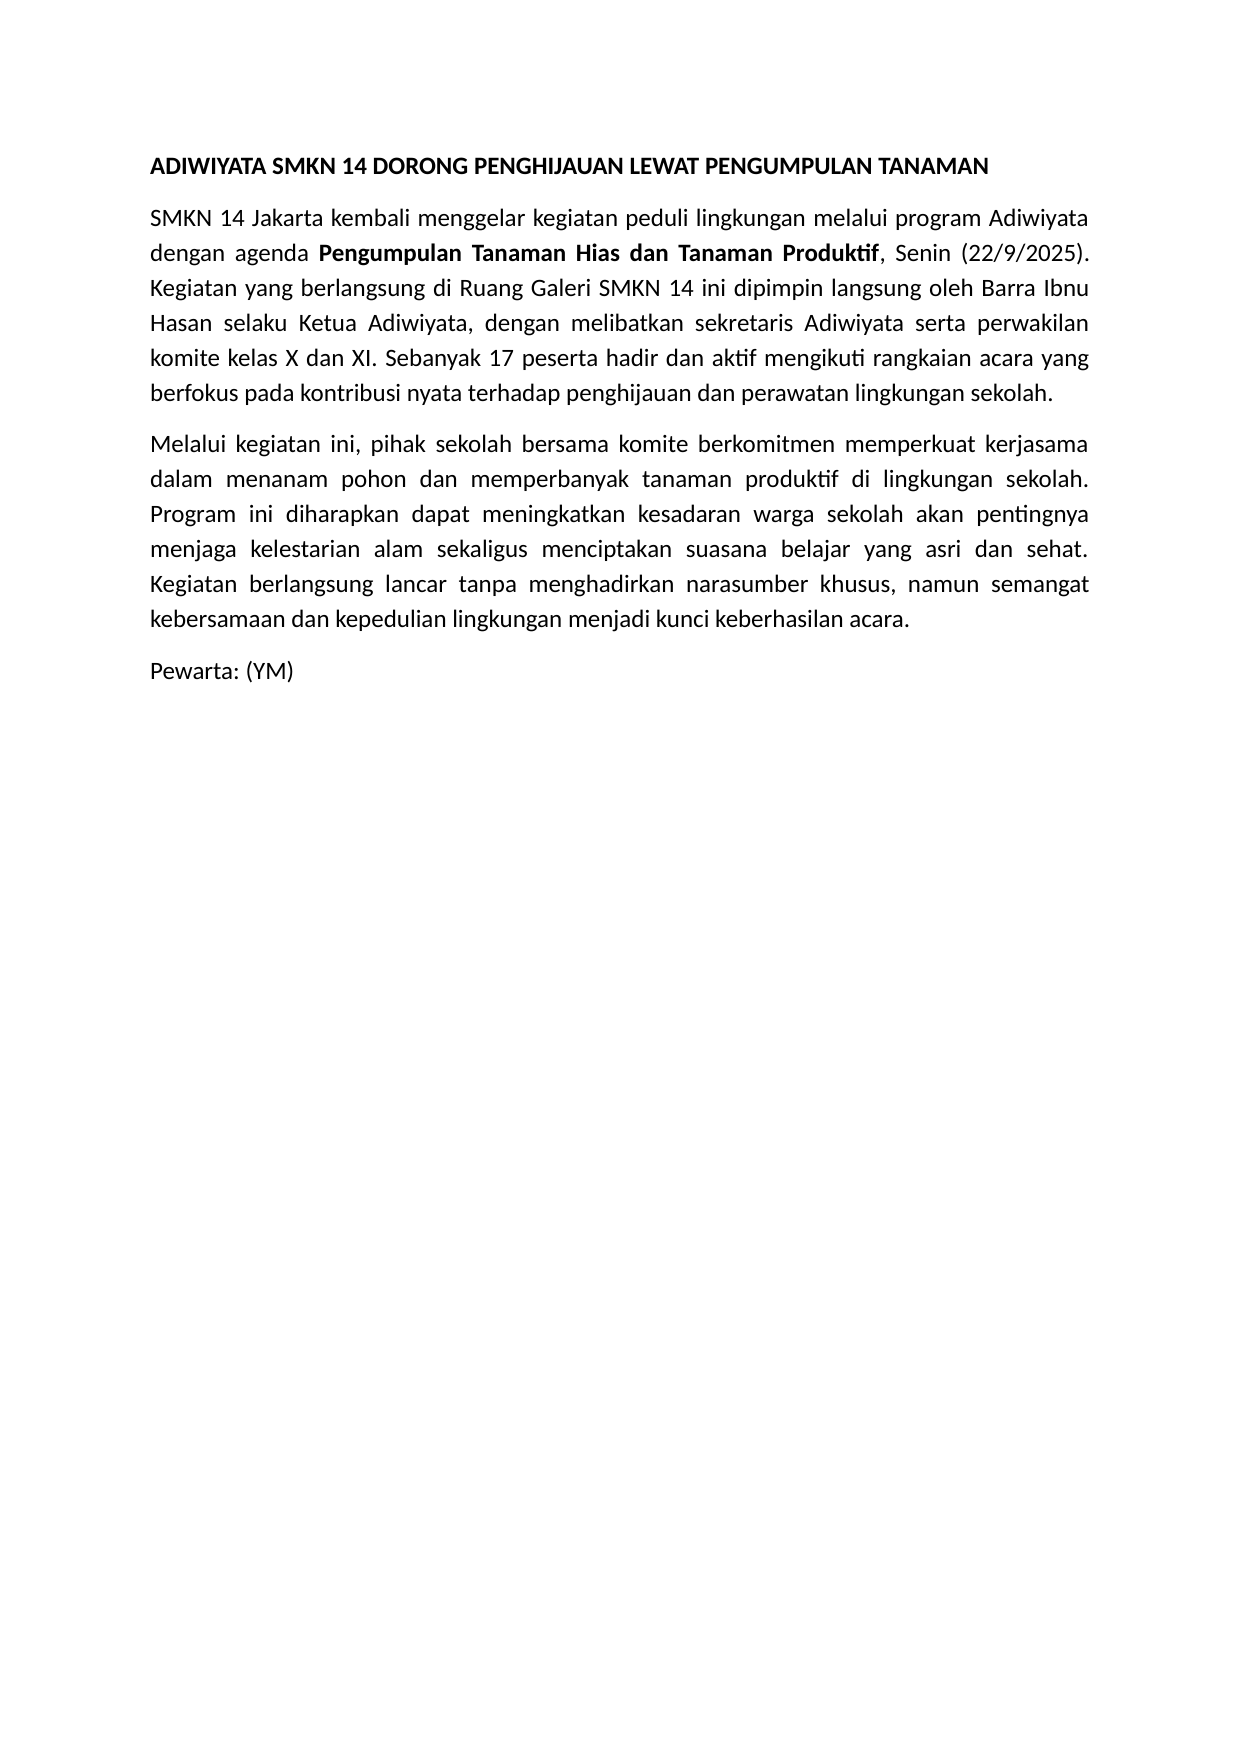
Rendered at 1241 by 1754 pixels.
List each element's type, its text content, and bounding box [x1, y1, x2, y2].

text SMKN 14 Jakarta kembali menggelar kegiatan peduli lingkungan melalui program Adiwiyata dengan agenda Pengumpulan Tanaman Hias dan Tanaman Produktif, Senin (22/9/2025). Kegiatan yang berlangsung di Ruang Galeri SMKN 14 ini dipimpin langsung oleh Barra Ibnu Hasan selaku Ketua Adiwiyata, dengan melibatkan sekretaris Adiwiyata serta perwakilan komite kelas X dan XI. Sebanyak 17 peserta hadir dan aktif mengikuti rangkaian acara yang berfokus pada kontribusi nyata terhadap penghijauan dan perawatan lingkungan sekolah. [150, 202, 1090, 407]
text ADIWIYATA SMKN 14 DORONG PENGHIJAUAN LEWAT PENGUMPULAN TANAMAN [150, 150, 1090, 181]
text Melalui kegiatan ini, pihak sekolah bersama komite berkomitmen memperkuat kerjasama dalam menanam pohon dan memperbanyak tanaman produktif di lingkungan sekolah. Program ini diharapkan dapat meningkatkan kesadaran warga sekolah akan pentingnya menjaga kelestarian alam sekaligus menciptakan suasana belajar yang asri dan sehat. Kegiatan berlangsung lancar tanpa menghadirkan narasumber khusus, namun semangat kebersamaan dan kepedulian lingkungan menjadi kunci keberhasilan acara. [150, 428, 1090, 634]
text Pewarta: (YM) [150, 655, 1090, 686]
